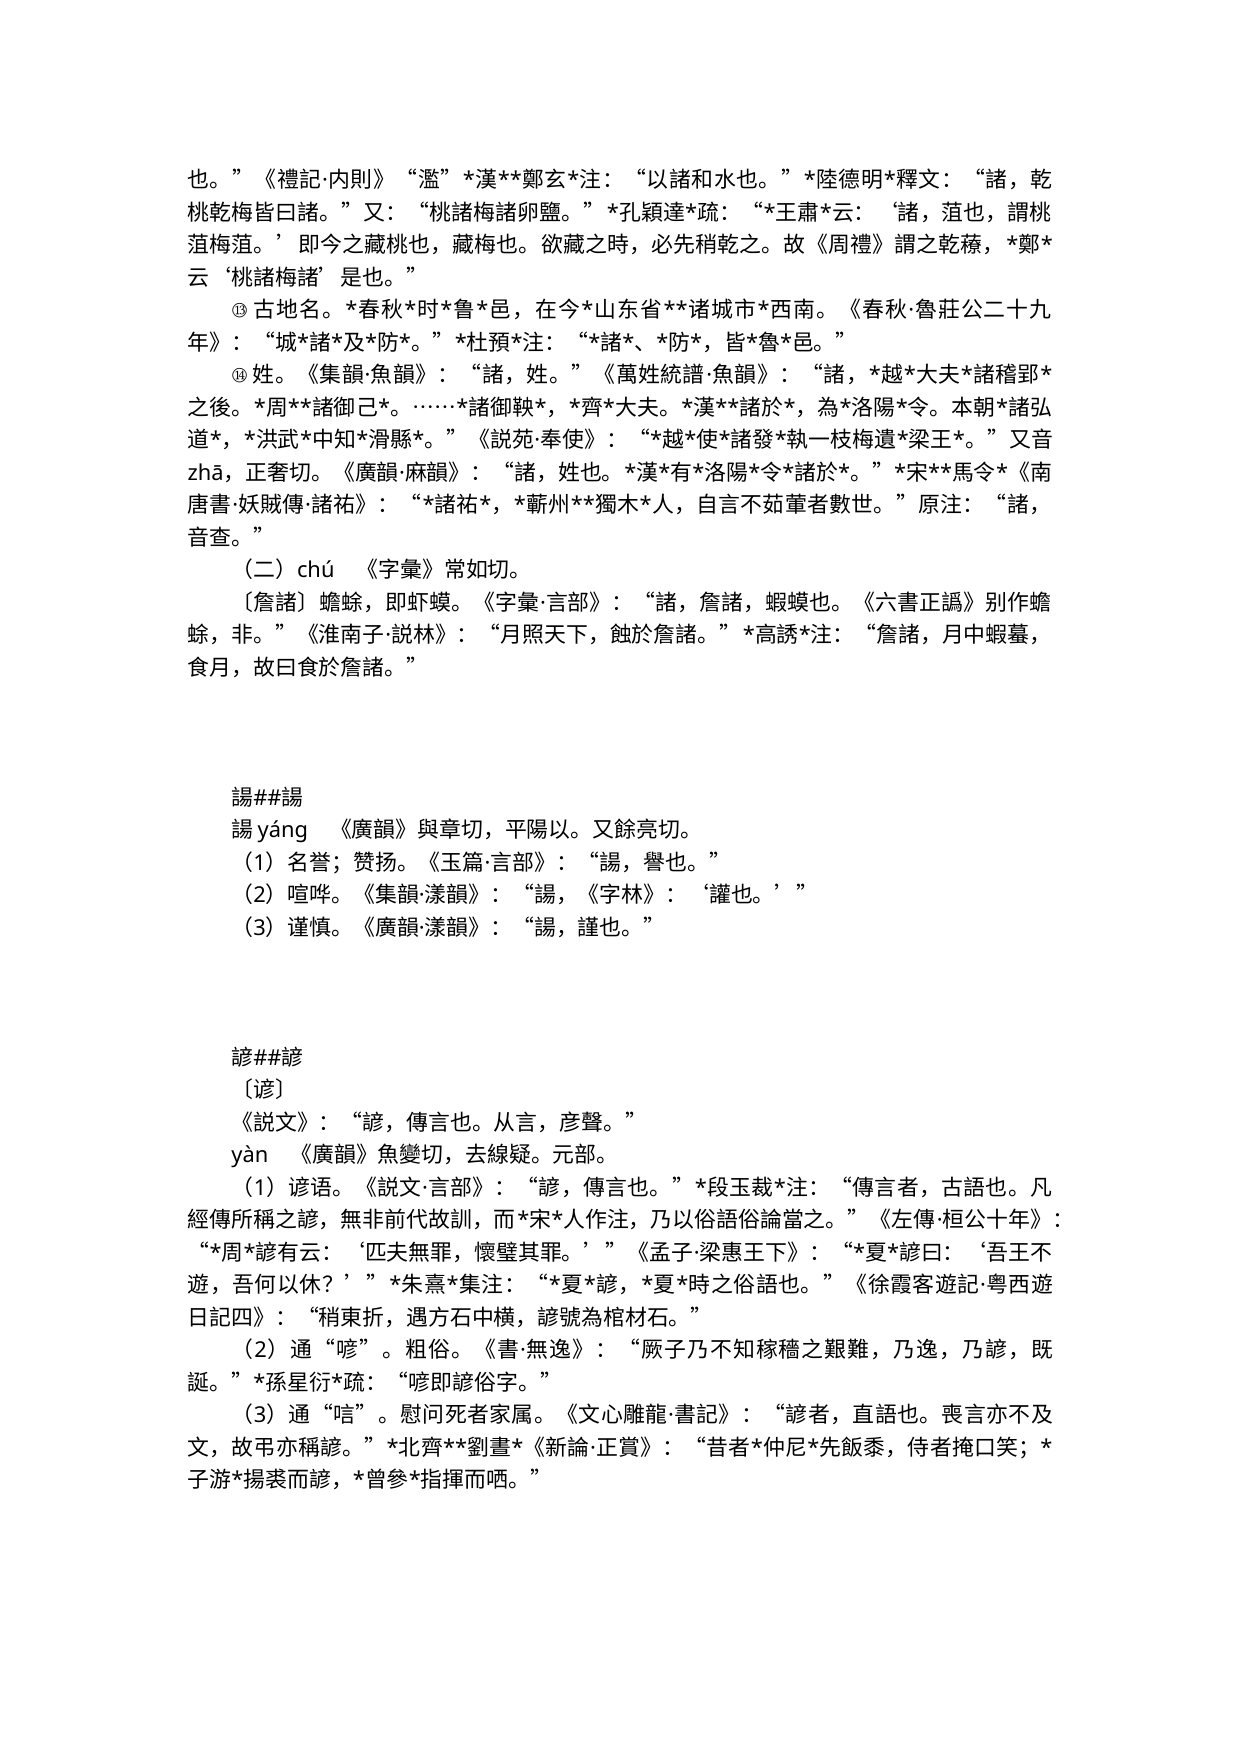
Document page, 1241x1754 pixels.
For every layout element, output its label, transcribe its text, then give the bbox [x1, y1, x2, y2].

text （2）通“喭”。粗俗。《書·無逸》：“厥子乃不知稼穡之艱難，乃逸，乃諺，既誕。”*孫星衍*疏：“喭即諺俗字。” [187, 1332, 1053, 1397]
text （二）chú 《字彙》常如切。 [187, 552, 1053, 584]
text （1）谚语。《説文·言部》：“諺，傳言也。”*段玉裁*注：“傳言者，古語也。凡經傳所稱之諺，無非前代故訓，而*宋*人作注，乃以俗語俗論當之。”《左傳·桓公十年》：“*周*諺有云：‘匹夫無罪，懷璧其罪。’”《孟子·梁惠王下》：“*夏*諺曰：‘吾王不遊，吾何以休？’”*朱熹*集注：“*夏*諺，*夏*時之俗語也。”《徐霞客遊記·粤西遊日記四》：“稍東折，遇方石中横，諺號為棺材石。” [187, 1169, 1053, 1332]
text 諹##諹 [187, 779, 1053, 812]
text 〔谚〕 [187, 1072, 1053, 1104]
text （2）喧哗。《集韻·漾韻》：“諹，《字林》：‘讙也。’” [187, 877, 1053, 909]
text 諺##諺 [187, 1039, 1053, 1072]
text （3）通“唁”。慰问死者家属。《文心雕龍·書記》：“諺者，直語也。喪言亦不及文，故弔亦稱諺。”*北齊**劉晝*《新論·正賞》：“昔者*仲尼*先飯黍，侍者掩口笑；*子游*揚裘而諺，*曾參*指揮而哂。” [187, 1397, 1053, 1494]
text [187, 162, 1053, 292]
text yàn 《廣韻》魚變切，去線疑。元部。 [187, 1137, 1053, 1169]
text 諹yáng 《廣韻》與章切，平陽以。又餘亮切。 [187, 812, 1053, 844]
text 《説文》：“諺，傳言也。从言，彦聲。” [187, 1104, 1053, 1137]
text ⑬古地名。*春秋*时*鲁*邑，在今*山东省**诸城市*西南。《春秋·魯莊公二十九年》：“城*諸*及*防*。”*杜預*注：“*諸*、*防*，皆*魯*邑。” [187, 292, 1053, 357]
text （1）名誉；赞扬。《玉篇·言部》：“諹，譽也。” [187, 844, 1053, 877]
text ⑭姓。《集韻·魚韻》：“諸，姓。”《萬姓統譜·魚韻》：“諸，*越*大夫*諸稽郢*之後。*周**諸御己*。……*諸御鞅*，*齊*大夫。*漢**諸於*，為*洛陽*令。本朝*諸弘道*，*洪武*中知*滑縣*。”《説苑·奉使》：“*越*使*諸發*執一枝梅遺*梁王*。”又音zhā，正奢切。《廣韻·麻韻》：“諸，姓也。*漢*有*洛陽*令*諸於*。”*宋**馬令*《南唐書·妖賊傳·諸祐》：“*諸祐*，*蘄州**獨木*人，自言不茹葷者數世。”原注：“諸，音查。” [187, 357, 1053, 552]
text （3）谨慎。《廣韻·漾韻》：“諹，謹也。” [187, 909, 1053, 942]
text 〔詹諸〕蟾蜍，即虾蟆。《字彙·言部》：“諸，詹諸，蝦蟆也。《六書正譌》别作蟾蜍，非。”《淮南子·説林》：“月照天下，蝕於詹諸。”*高誘*注：“詹諸，月中蝦蟇，食月，故曰食於詹諸。” [187, 584, 1053, 682]
